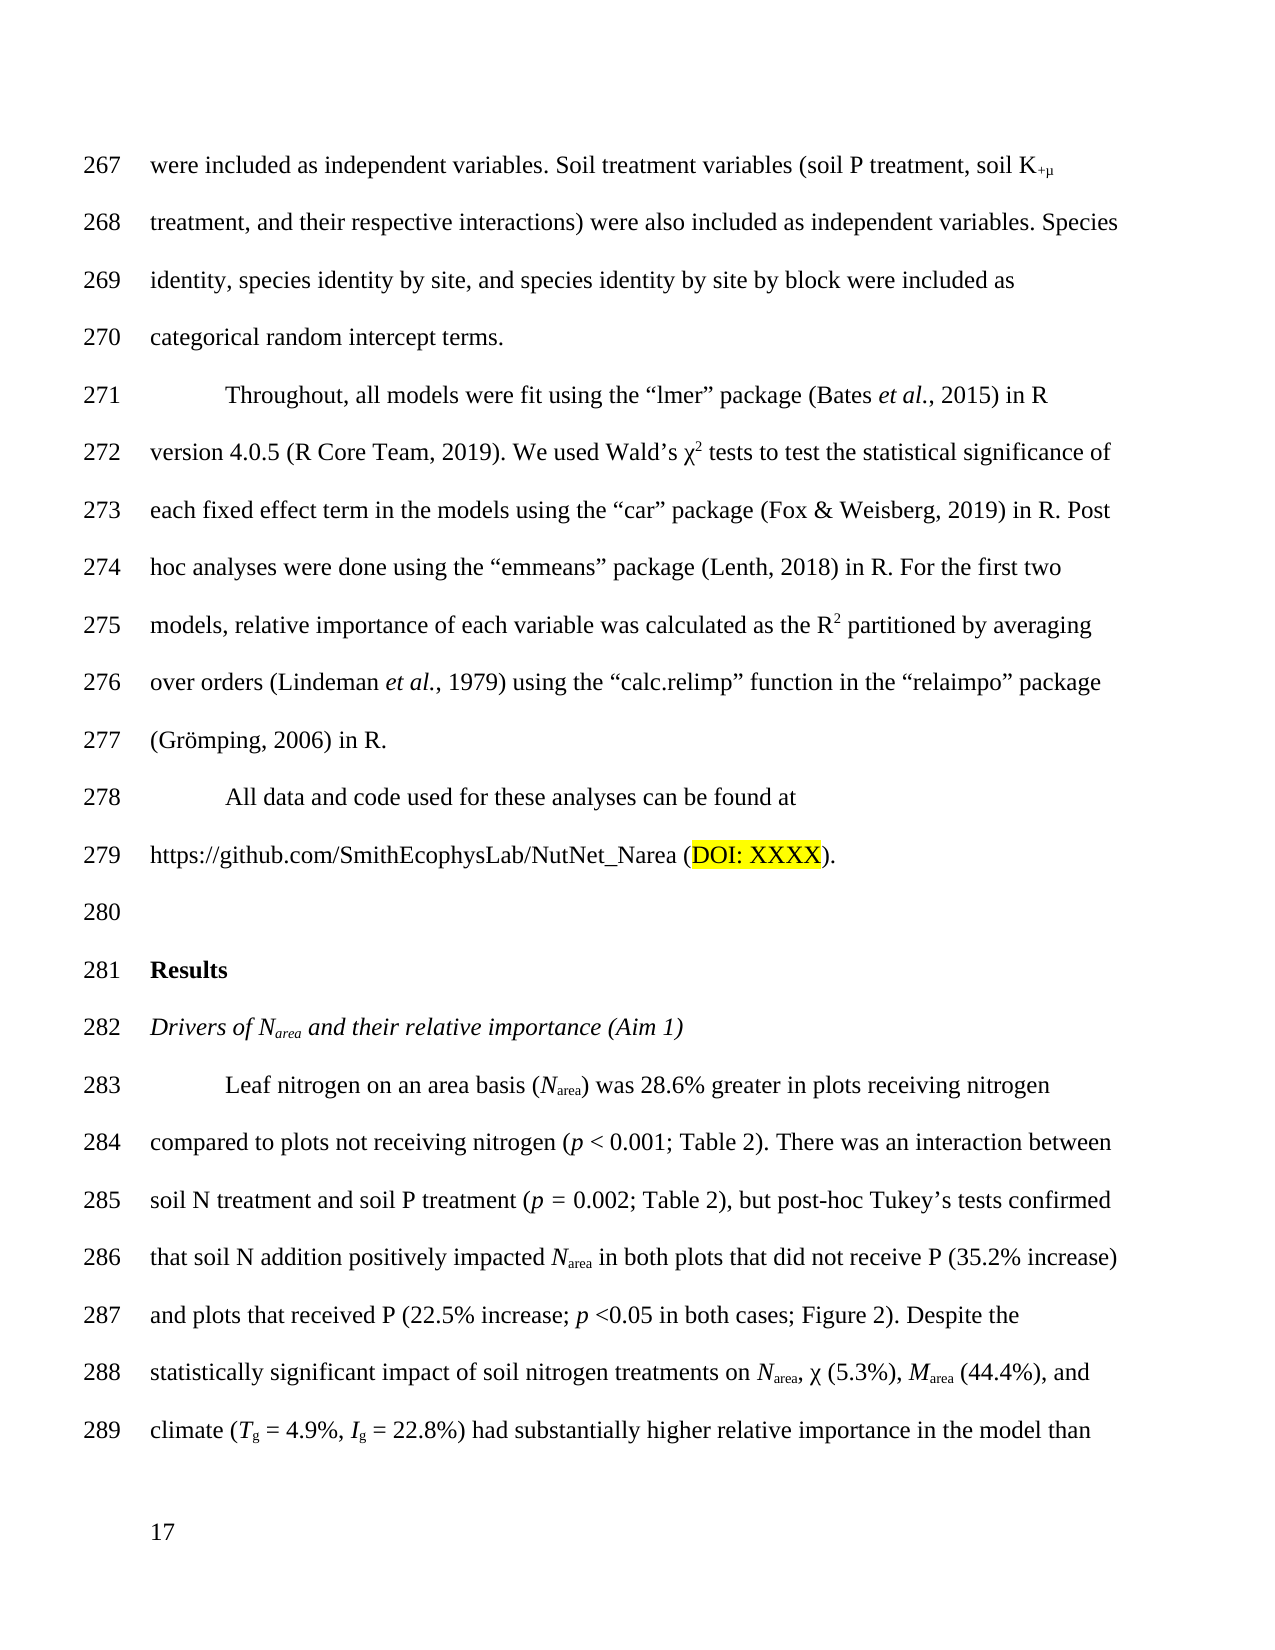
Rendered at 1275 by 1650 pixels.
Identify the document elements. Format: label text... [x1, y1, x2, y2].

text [150, 1070, 1125, 1444]
text Drivers of Narea and their relative importance (Aim 1) [150, 1012, 1125, 1041]
text Throughout, all models were fit using the “lmer” package (Bates et al., 2015) in R version 4.0.5 (R Core Team, 2019). We used Wald’s χ2 tests to test the statistical significance of each fixed effect term in the models using the “car” package (Fox & Weisberg, 2019) in R. Post hoc analyses were done using the “emmeans” package (Lenth, 2018) in R. For the first two models, relative importance of each variable was calculated as the R2 partitioned by averaging over orders (Lindeman et al., 1979) using the “calc.relimp” function in the “relaimpo” package (Grömping, 2006) in R. [150, 380, 1125, 754]
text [150, 150, 1125, 351]
text All data and code used for these analyses can be found at https://github.com/SmithEcophysLab/NutNet_Narea (DOI: XXXX). [150, 782, 1125, 869]
text Results [150, 955, 1125, 984]
